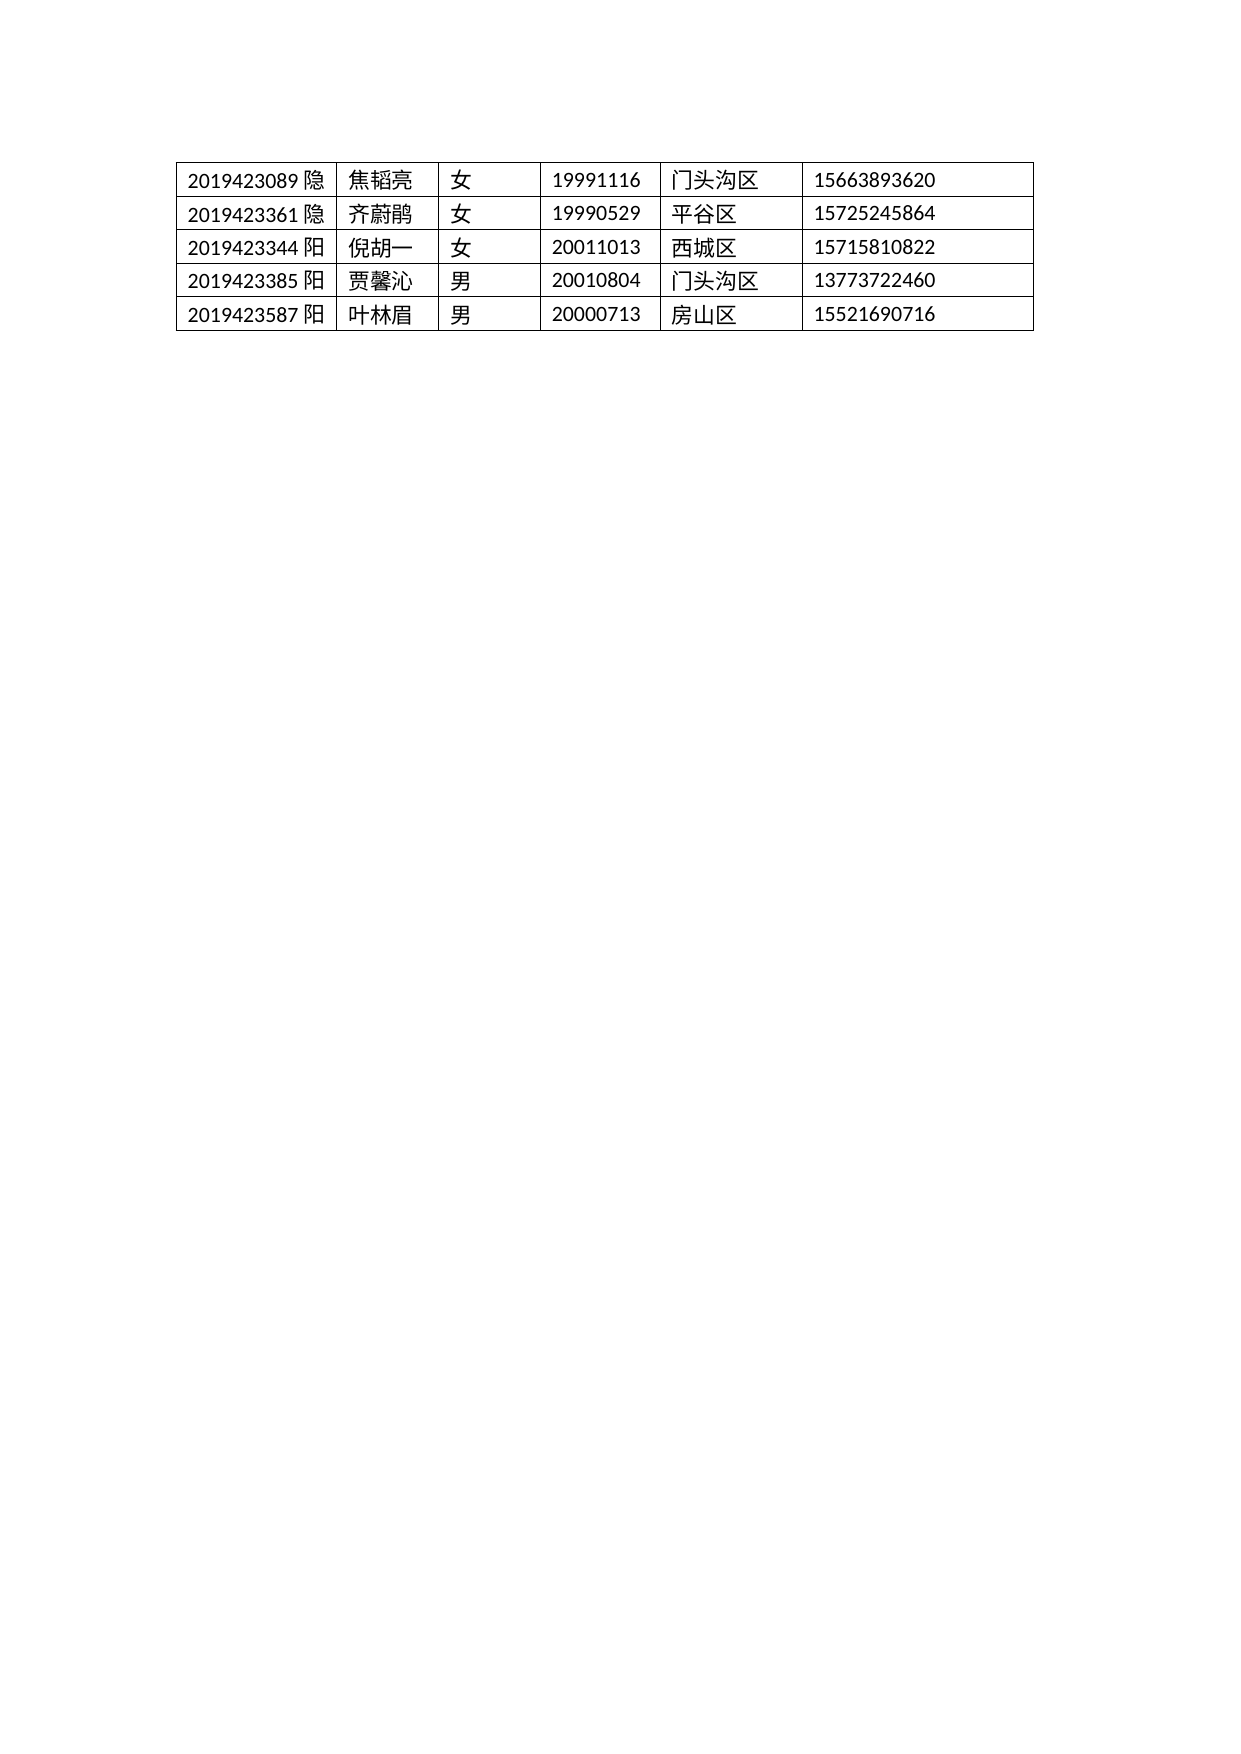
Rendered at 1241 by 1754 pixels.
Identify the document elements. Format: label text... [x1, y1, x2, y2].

table_cell 女 [439, 163, 540, 196]
table_cell 齐蔚鹃 [337, 197, 438, 229]
table_cell 女 [439, 230, 540, 263]
table_cell 15715810822 [803, 230, 1033, 263]
table_cell 门头沟区 [661, 163, 802, 196]
table_cell 2019423344阳 [177, 230, 336, 263]
table_cell 19990529 [541, 197, 660, 229]
table_cell 男 [439, 264, 540, 296]
table_cell 15725245864 [803, 197, 1033, 229]
table_cell 2019423587阳 [177, 297, 336, 330]
table_cell 13773722460 [803, 264, 1033, 296]
table_cell 19991116 [541, 163, 660, 196]
table_cell 15663893620 [803, 163, 1033, 196]
table_cell 焦韬亮 [337, 163, 438, 196]
table_cell 叶林眉 [337, 297, 438, 330]
table_cell 20010804 [541, 264, 660, 296]
table_cell 2019423089隐 [177, 163, 336, 196]
table_cell 贾馨沁 [337, 264, 438, 296]
table_cell 15521690716 [803, 297, 1033, 330]
table_cell 西城区 [661, 230, 802, 263]
table_cell 平谷区 [661, 197, 802, 229]
table_cell 女 [439, 197, 540, 229]
table_cell 20000713 [541, 297, 660, 330]
table_cell 20011013 [541, 230, 660, 263]
table_cell 2019423385阳 [177, 264, 336, 296]
table_cell 2019423361隐 [177, 197, 336, 229]
table_cell 门头沟区 [661, 264, 802, 296]
table_cell 房山区 [661, 297, 802, 330]
table_cell 倪胡一 [337, 230, 438, 263]
table_cell 男 [439, 297, 540, 330]
